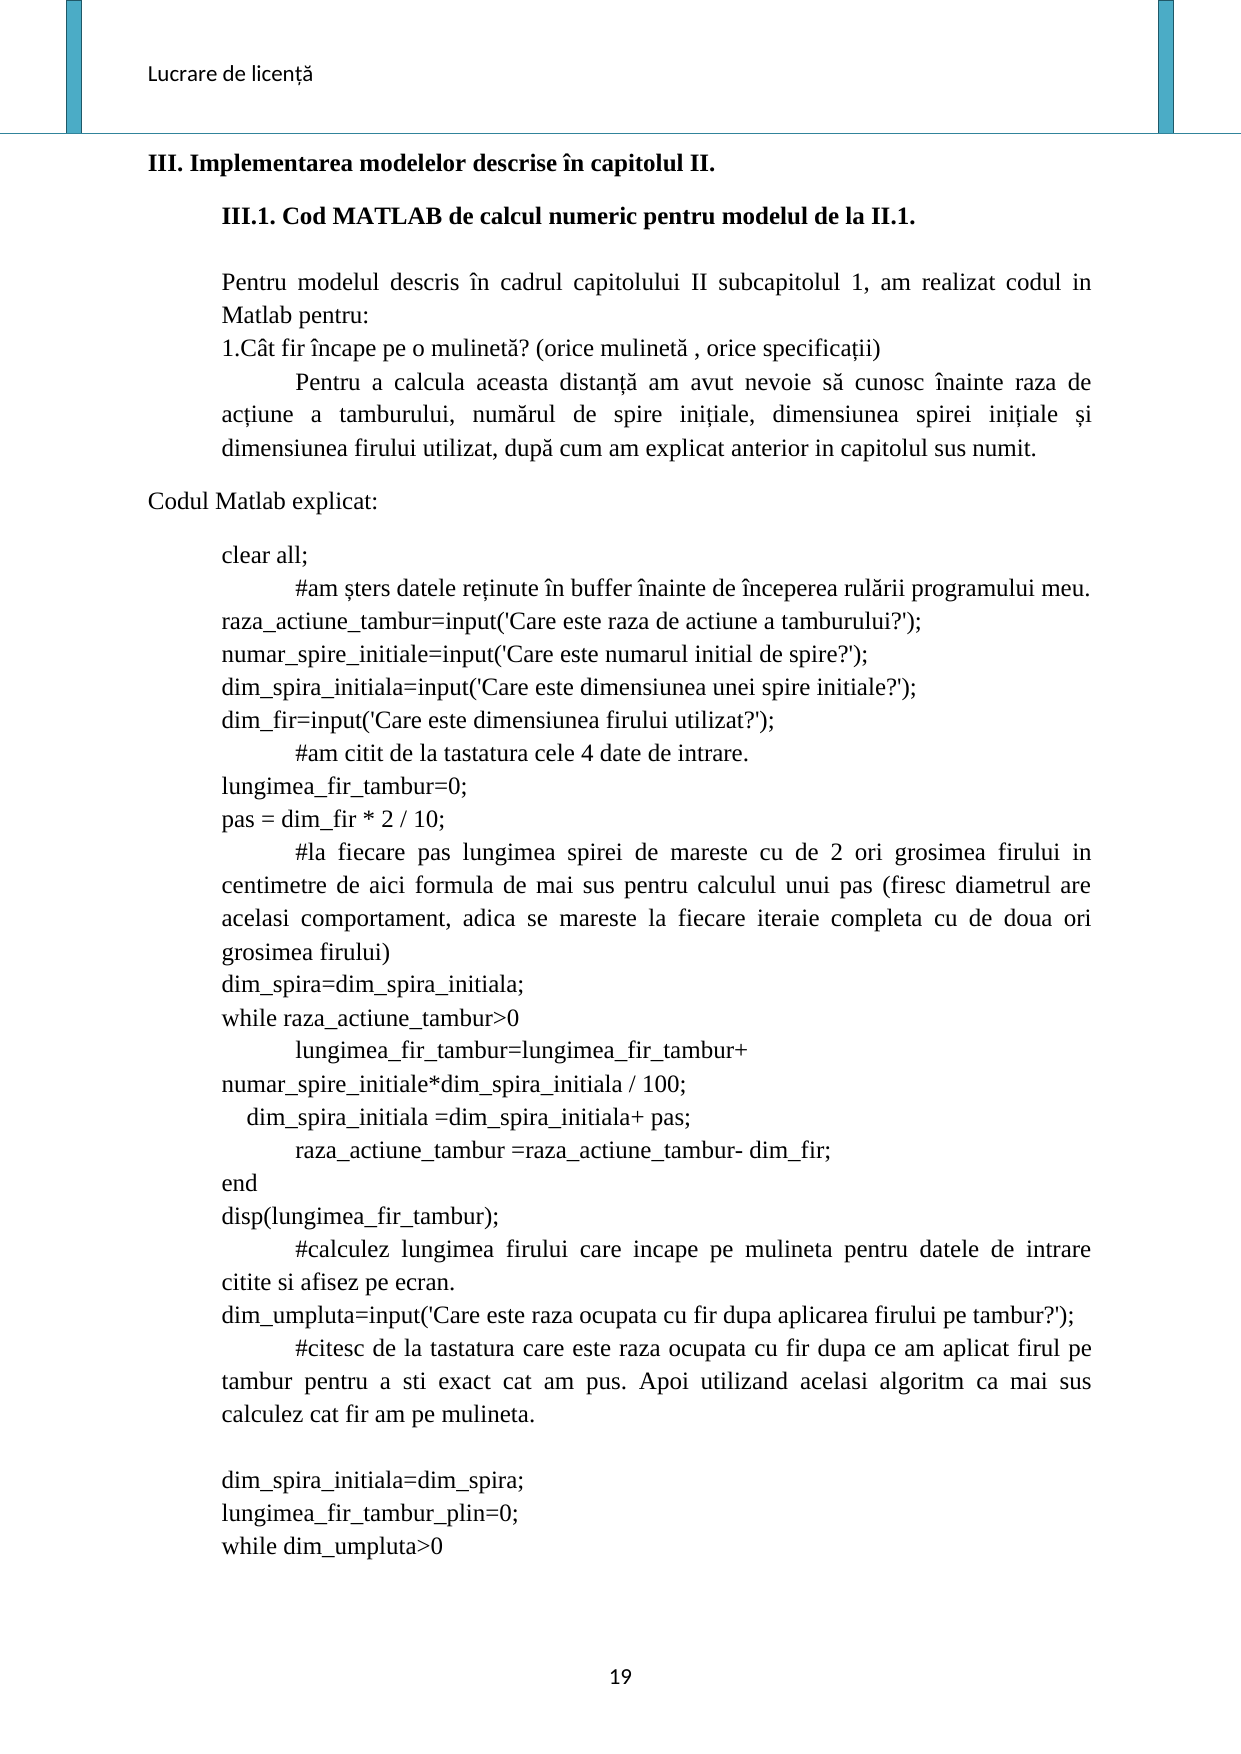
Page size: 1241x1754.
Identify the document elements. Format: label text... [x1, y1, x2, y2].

list lungimea_fir_tambur_plin=0; [221, 1498, 1093, 1527]
list Pentru modelul descris în cadrul capitolului II subcapitolul 1, am realizat codul in Matlab pentru: [221, 267, 1093, 329]
list Pentru a calcula aceasta distanță am avut nevoie să cunosc înainte raza de acțiune a tamburului, numărul de spire inițiale, dimensiunea spirei inițiale și dimensiunea firului utilizat, după cum am explicat anterior in capitolul sus numit. [221, 367, 1093, 461]
list disp(lungimea_fir_tambur); [221, 1201, 1093, 1229]
list clear all; [221, 540, 1093, 569]
list numar_spire_initiale=input('Care este numarul initial de spire?'); [221, 639, 1093, 668]
text III. Implementarea modelelor descrise în capitolul II. [148, 148, 1093, 176]
list dim_umpluta=input('Care este raza ocupata cu fir dupa aplicarea firului pe tambur?'); [221, 1300, 1093, 1328]
list #la fiecare pas lungimea spirei de mareste cu de 2 ori grosimea firului in centimetre de aici formula de mai sus pentru calculul unui pas (firesc diametrul are acelasi comportament, adica se mareste la fiecare iteraie completa cu de doua ori grosimea firului) [221, 837, 1093, 965]
list while raza_actiune_tambur>0 [221, 1003, 1093, 1031]
list dim_fir=input('Care este dimensiunea firului utilizat?'); [221, 705, 1093, 734]
list dim_spira_initiala=input('Care este dimensiunea unei spire initiale?'); [221, 672, 1093, 701]
list lungimea_fir_tambur=lungimea_fir_tambur+ numar_spire_initiale*dim_spira_initiala / 100; [221, 1036, 1093, 1097]
list #am citit de la tastatura cele 4 date de intrare. [221, 738, 1093, 767]
list end [221, 1168, 1093, 1196]
list 1.Cât fir încape pe o mulinetă? (orice mulinetă , orice specificații) [221, 333, 1093, 362]
list raza_actiune_tambur =raza_actiune_tambur- dim_fir; [221, 1135, 1093, 1163]
list lungimea_fir_tambur=0; [221, 771, 1093, 800]
list while dim_umpluta>0 [221, 1531, 1093, 1560]
list dim_spira=dim_spira_initiala; [221, 969, 1093, 998]
list dim_spira_initiala=dim_spira; [221, 1465, 1093, 1494]
text Codul Matlab explicat: [148, 486, 1093, 515]
list raza_actiune_tambur=input('Care este raza de actiune a tamburului?'); [221, 606, 1093, 635]
list dim_spira_initiala =dim_spira_initiala+ pas; [221, 1102, 1093, 1130]
list #am șters datele reținute în buffer înainte de începerea rulării programului meu. [221, 573, 1093, 602]
list pas = dim_fir * 2 / 10; [221, 804, 1093, 833]
list #citesc de la tastatura care este raza ocupata cu fir dupa ce am aplicat firul pe tambur pentru a sti exact cat am pus. Apoi utilizand acelasi algoritm ca mai sus calculez cat fir am pe mulineta. [221, 1333, 1093, 1428]
list #calculez lungimea firului care incape pe mulineta pentru datele de intrare citite si afisez pe ecran. [221, 1234, 1093, 1296]
list III.1. Cod MATLAB de calcul numeric pentru modelul de la II.1. [221, 201, 1093, 230]
